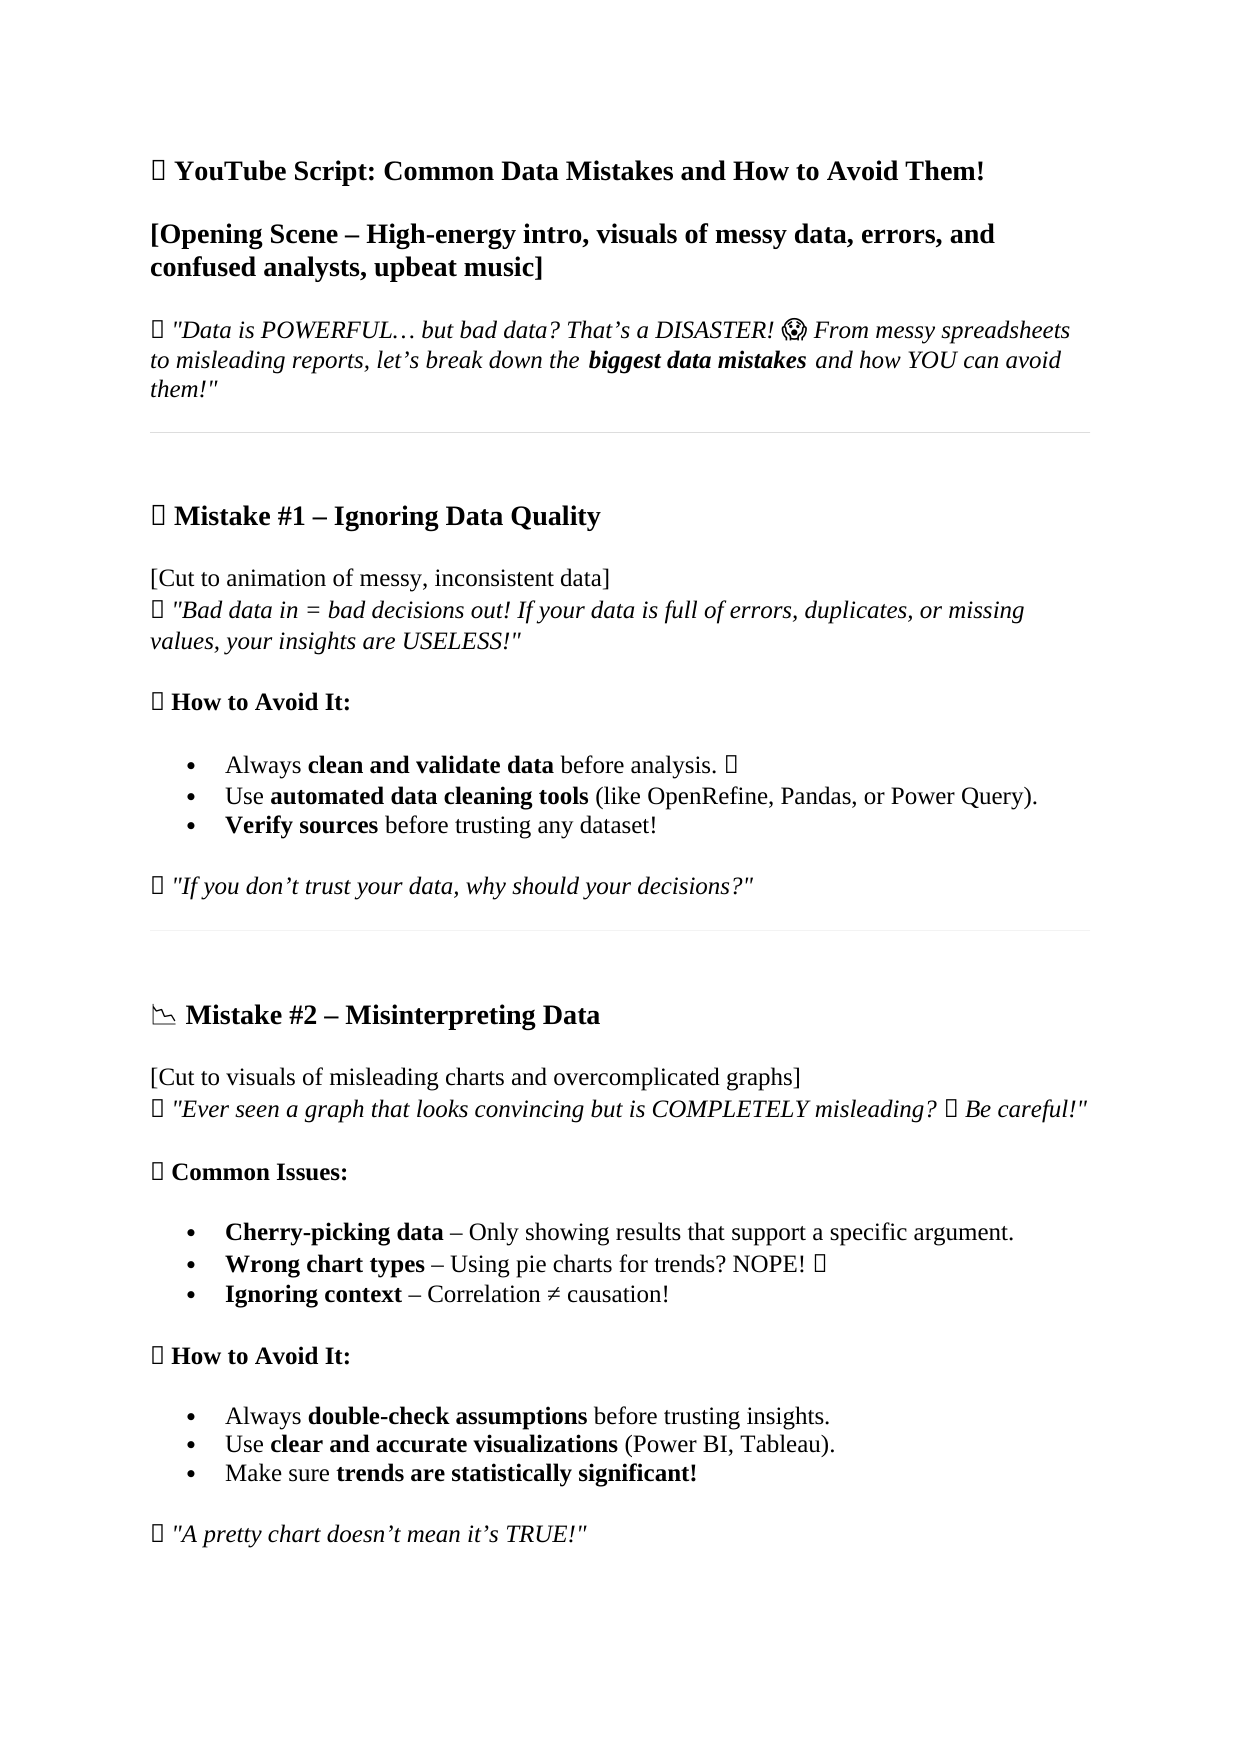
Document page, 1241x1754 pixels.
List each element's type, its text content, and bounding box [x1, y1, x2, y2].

list Make sure trends are statistically significant! [187, 1458, 1090, 1487]
text 🎤 "If you don’t trust your data, why should your decisions?" [150, 868, 1090, 902]
list Use automated data cleaning tools (like OpenRefine, Pandas, or Power Query). [187, 781, 1090, 810]
text ✅ How to Avoid It: [150, 684, 1090, 718]
list Always double-check assumptions before trusting insights. [187, 1401, 1090, 1429]
list Ignoring context – Correlation ≠ causation! [187, 1279, 1090, 1308]
text 🚨 Mistake #1 – Ignoring Data Quality [150, 495, 1090, 534]
list Cherry-picking data – Only showing results that support a specific argument. [187, 1217, 1090, 1246]
text [Cut to visuals of misleading charts and overcomplicated graphs] 🎤 "Ever seen a graph that looks convincing but is COMPLETELY misleading? 👀 Be careful!" [150, 1062, 1090, 1124]
text 🎥 YouTube Script: Common Data Mistakes and How to Avoid Them! [150, 150, 1090, 188]
text [Opening Scene – High-energy intro, visuals of messy data, errors, and confused analysts, upbeat music] [150, 217, 1090, 282]
text 🎤 "A pretty chart doesn’t mean it’s TRUE!" [150, 1516, 1090, 1550]
list Use clear and accurate visualizations (Power BI, Tableau). [187, 1429, 1090, 1458]
list Wrong chart types – Using pie charts for trends? NOPE! 🚫 [187, 1246, 1090, 1279]
text 🚨 Common Issues: [150, 1153, 1090, 1188]
list Always clean and validate data before analysis. 🧹 [187, 747, 1090, 781]
list Verify sources before trusting any dataset! [187, 810, 1090, 838]
text ✅ How to Avoid It: [150, 1337, 1090, 1372]
text 📉 Mistake #2 – Misinterpreting Data [150, 994, 1090, 1032]
text 🎤 "Data is POWERFUL… but bad data? That’s a DISASTER! 😱 From messy spreadsheets to misleading reports, let’s break down the biggest data mistakes and how YOU can avoid them!" [150, 311, 1090, 403]
text [Cut to animation of messy, inconsistent data] 🎤 "Bad data in = bad decisions out! If your data is full of errors, duplicates, or missing values, your insights are USELESS!" [150, 563, 1090, 654]
